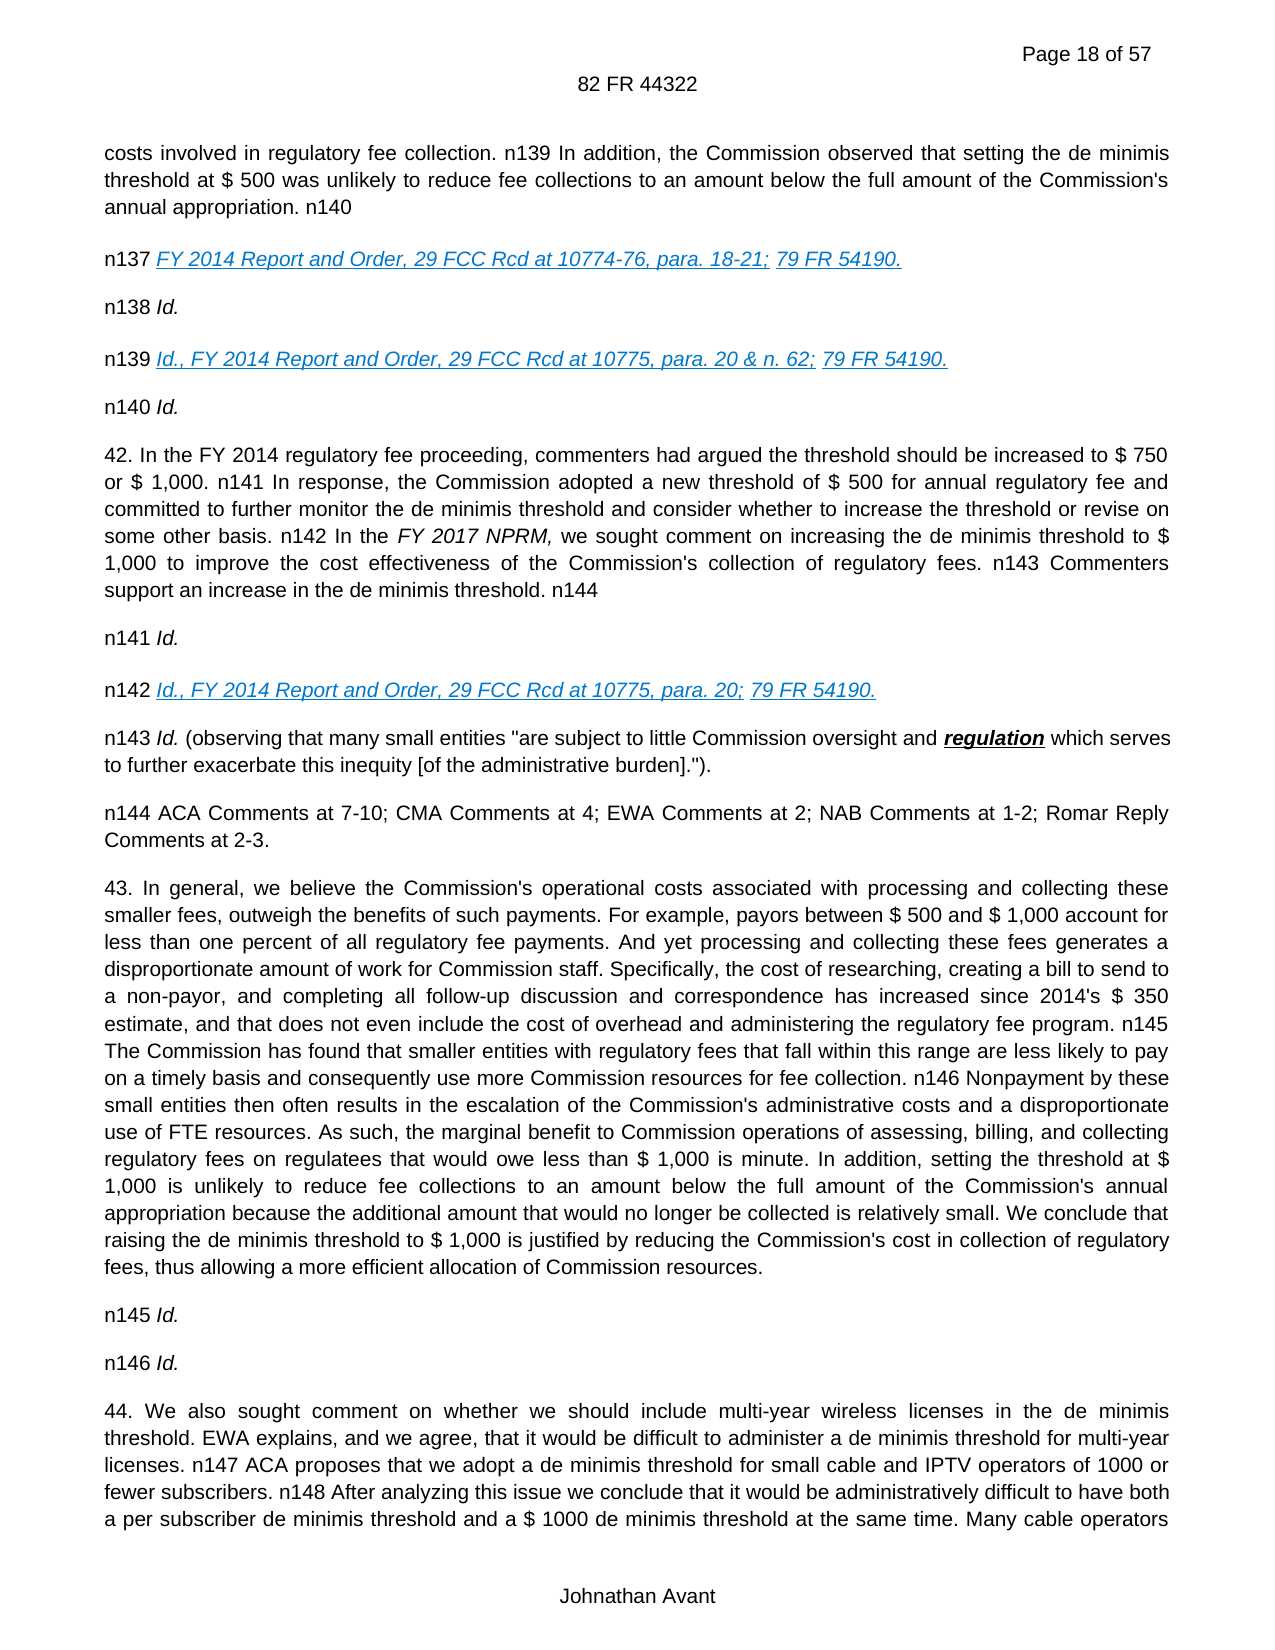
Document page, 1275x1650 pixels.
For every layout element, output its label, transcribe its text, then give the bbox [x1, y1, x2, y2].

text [104, 1396, 1171, 1531]
text n139 Id., FY 2014 Report and Order, 29 FCC Rcd at 10775, para. 20 & n. 62; 79 FR 54190. [104, 344, 1171, 371]
text n138 Id. [104, 292, 1171, 319]
text n140 Id. [104, 392, 1171, 419]
text n146 Id. [104, 1348, 1171, 1375]
text 43. In general, we believe the Commission's operational costs associated with processing and collecting these smaller fees, outweigh the benefits of such payments. For example, payors between $ 500 and $ 1,000 account for less than one percent of all regulatory fee payments. And yet processing and collecting these fees generates a disproportionate amount of work for Commission staff. Specifically, the cost of researching, creating a bill to send to a non-payor, and completing all follow-up discussion and correspondence has increased since 2014's $ 350 estimate, and that does not even include the cost of overhead and administering the regulatory fee program. n145 The Commission has found that smaller entities with regulatory fees that fall within this range are less likely to pay on a timely basis and consequently use more Commission resources for fee collection. n146 Nonpayment by these small entities then often results in the escalation of the Commission's administrative costs and a disproportionate use of FTE resources. As such, the marginal benefit to Commission operations of assessing, billing, and collecting regulatory fees on regulatees that would owe less than $ 1,000 is minute. In addition, setting the threshold at $ 1,000 is unlikely to reduce fee collections to an amount below the full amount of the Commission's annual appropriation because the additional amount that would no longer be collected is relatively small. We conclude that raising the de minimis threshold to $ 1,000 is justified by reducing the Commission's cost in collection of regulatory fees, thus allowing a more efficient allocation of Commission resources. [104, 873, 1171, 1279]
text n141 Id. [104, 623, 1171, 650]
text n145 Id. [104, 1300, 1171, 1327]
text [104, 137, 1171, 219]
text n142 Id., FY 2014 Report and Order, 29 FCC Rcd at 10775, para. 20; 79 FR 54190. [104, 675, 1171, 702]
text 42. In the FY 2014 regulatory fee proceeding, commenters had argued the threshold should be increased to $ 750 or $ 1,000. n141 In response, the Commission adopted a new threshold of $ 500 for annual regulatory fee and committed to further monitor the de minimis threshold and consider whether to increase the threshold or revise on some other basis. n142 In the FY 2017 NPRM, we sought comment on increasing the de minimis threshold to $ 1,000 to improve the cost effectiveness of the Commission's collection of regulatory fees. n143 Commenters support an increase in the de minimis threshold. n144 [104, 439, 1171, 602]
text n143 Id. (observing that many small entities "are subject to little Commission oversight and regulation which serves to further exacerbate this inequity [of the administrative burden]."). [104, 723, 1171, 777]
text n144 ACA Comments at 7-10; CMA Comments at 4; EWA Comments at 2; NAB Comments at 1-2; Romar Reply Comments at 2-3. [104, 798, 1171, 852]
text n137 FY 2014 Report and Order, 29 FCC Rcd at 10774-76, para. 18-21; 79 FR 54190. [104, 244, 1171, 271]
